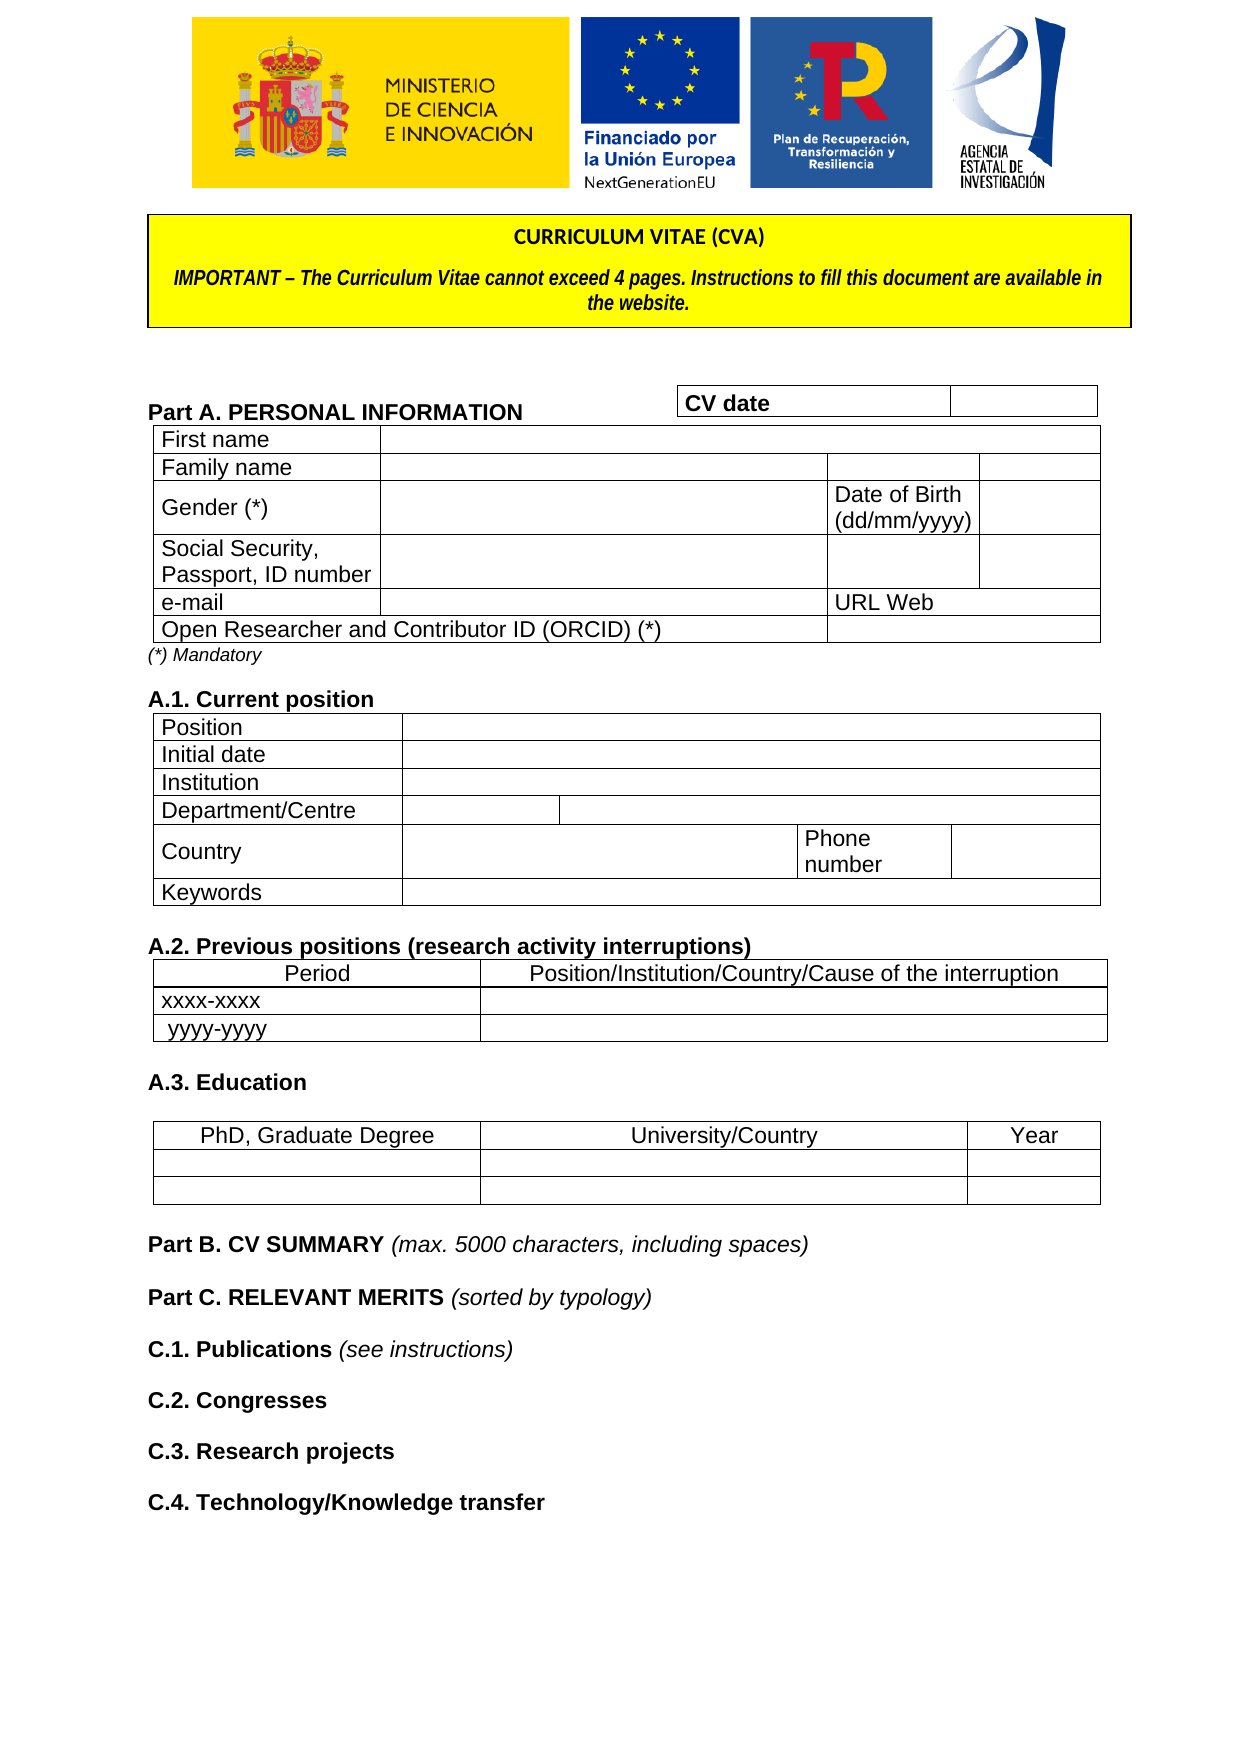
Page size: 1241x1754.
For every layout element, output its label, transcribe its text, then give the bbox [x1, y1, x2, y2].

text A.3. Education [148, 1068, 1092, 1095]
table_header Year [968, 1122, 1100, 1149]
table_header [951, 386, 1097, 416]
table_cell [481, 988, 1107, 1014]
table_cell [154, 1150, 480, 1176]
text C.2. Congresses [148, 1387, 1092, 1414]
table_cell Family name [154, 454, 380, 480]
table_cell [828, 454, 979, 480]
table_cell [403, 825, 797, 878]
table_header University/Country [481, 1122, 967, 1149]
text A.2. Previous positions (research activity interruptions) [148, 933, 1092, 959]
table_cell Keywords [154, 879, 402, 905]
table_cell [403, 769, 1100, 795]
table_cell [828, 535, 979, 587]
table_cell [154, 1177, 480, 1203]
table_cell [403, 741, 1100, 768]
text Part C. RELEVANT MERITS (sorted by typology) [148, 1283, 1092, 1310]
text C.4. Technology/Knowledge transfer [148, 1489, 1092, 1516]
table_cell [481, 1015, 1107, 1041]
table_header Position [154, 714, 402, 740]
table_cell e-mail [154, 589, 380, 615]
table_cell Open Researcher and Contributor ID (ORCID) (*) [154, 616, 827, 642]
table_cell [560, 796, 1100, 824]
table_cell [980, 481, 1100, 534]
text C.1. Publications (see instructions) [148, 1336, 1092, 1363]
table_cell [968, 1177, 1100, 1203]
text Part A. PERSONAL INFORMATION [148, 399, 1092, 425]
table_cell URL Web [828, 589, 1100, 615]
text Part B. CV SUMMARY (max. 5000 characters, including spaces) [148, 1231, 1092, 1257]
table_cell Gender (*) [154, 481, 380, 534]
table_cell [828, 616, 1100, 642]
table_cell Institution [154, 769, 402, 795]
table_cell Phone number [798, 825, 951, 878]
table_cell [980, 535, 1100, 587]
table_cell yyyy-yyyy [154, 1015, 480, 1041]
table_cell [403, 796, 559, 824]
text (*) Mandatory [148, 643, 1092, 665]
table_cell [381, 454, 827, 480]
table_cell Date of Birth (dd/mm/yyyy) [828, 481, 979, 534]
table_cell xxxx-xxxx [154, 988, 480, 1014]
table_header First name [154, 426, 380, 453]
table_cell [980, 454, 1100, 480]
table_header Period [154, 960, 480, 986]
table_cell [968, 1150, 1100, 1176]
table_cell [481, 1177, 967, 1203]
table_cell [381, 481, 827, 534]
text A.1. Current position [148, 686, 1092, 713]
table_cell Department/Centre [154, 796, 402, 824]
table_header [403, 714, 1100, 740]
table_cell [481, 1150, 967, 1176]
table_header [381, 426, 1100, 453]
table_cell [381, 589, 827, 615]
table_header PhD, Graduate Degree [154, 1122, 480, 1149]
table_cell [952, 825, 1100, 878]
table_header Position/Institution/Country/Cause of the interruption [481, 960, 1107, 986]
table_cell [381, 535, 827, 587]
table_cell Country [154, 825, 402, 878]
table_header CV date [678, 386, 950, 416]
table_cell Social Security, Passport, ID number [154, 535, 380, 587]
table_cell Initial date [154, 741, 402, 768]
table_cell [403, 879, 1100, 905]
picture [192, 17, 1066, 188]
text C.3. Research projects [148, 1438, 1092, 1465]
